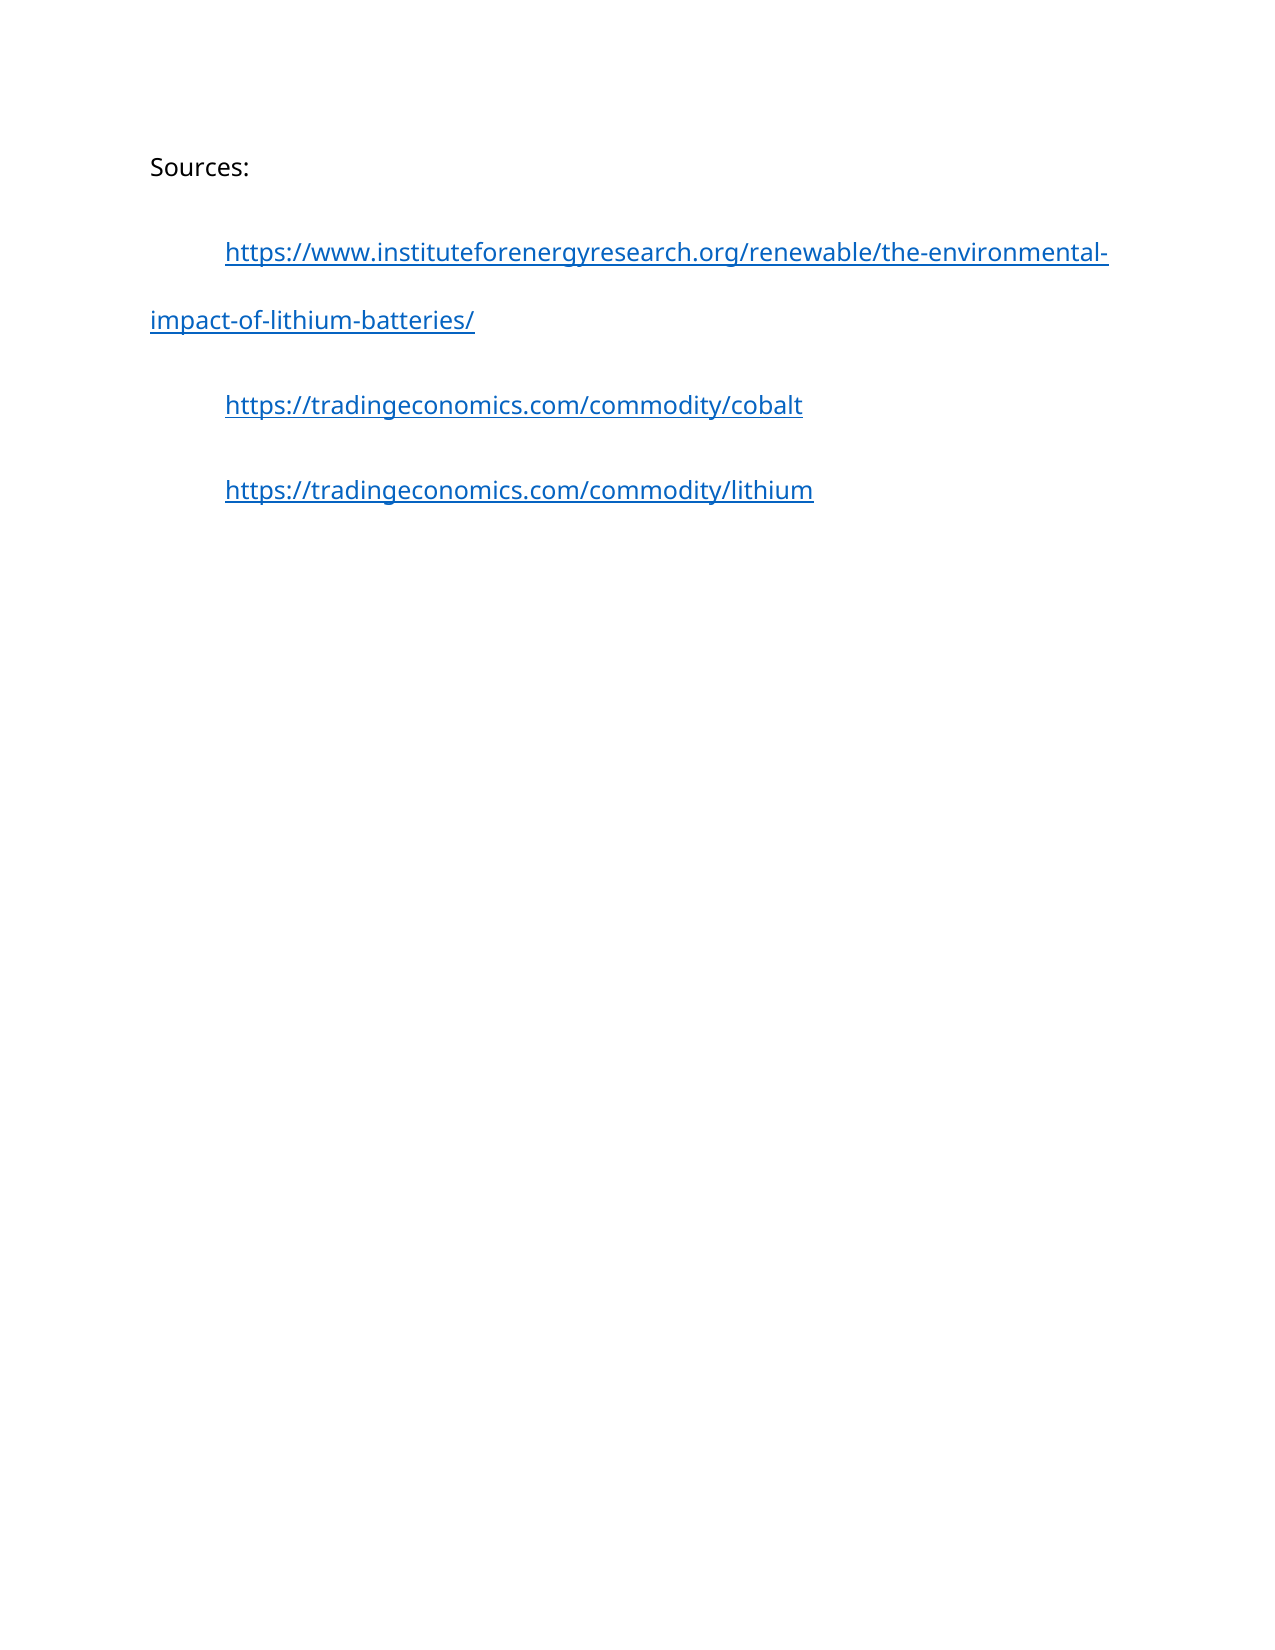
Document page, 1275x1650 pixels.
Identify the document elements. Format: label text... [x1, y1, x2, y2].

text https://www.instituteforenergyresearch.org/renewable/the-environmental-impact-of-lithium-batteries/ [150, 235, 1125, 337]
text https://tradingeconomics.com/commodity/lithium [150, 472, 1125, 507]
text https://tradingeconomics.com/commodity/cobalt [150, 388, 1125, 422]
text Sources: [150, 150, 1125, 184]
